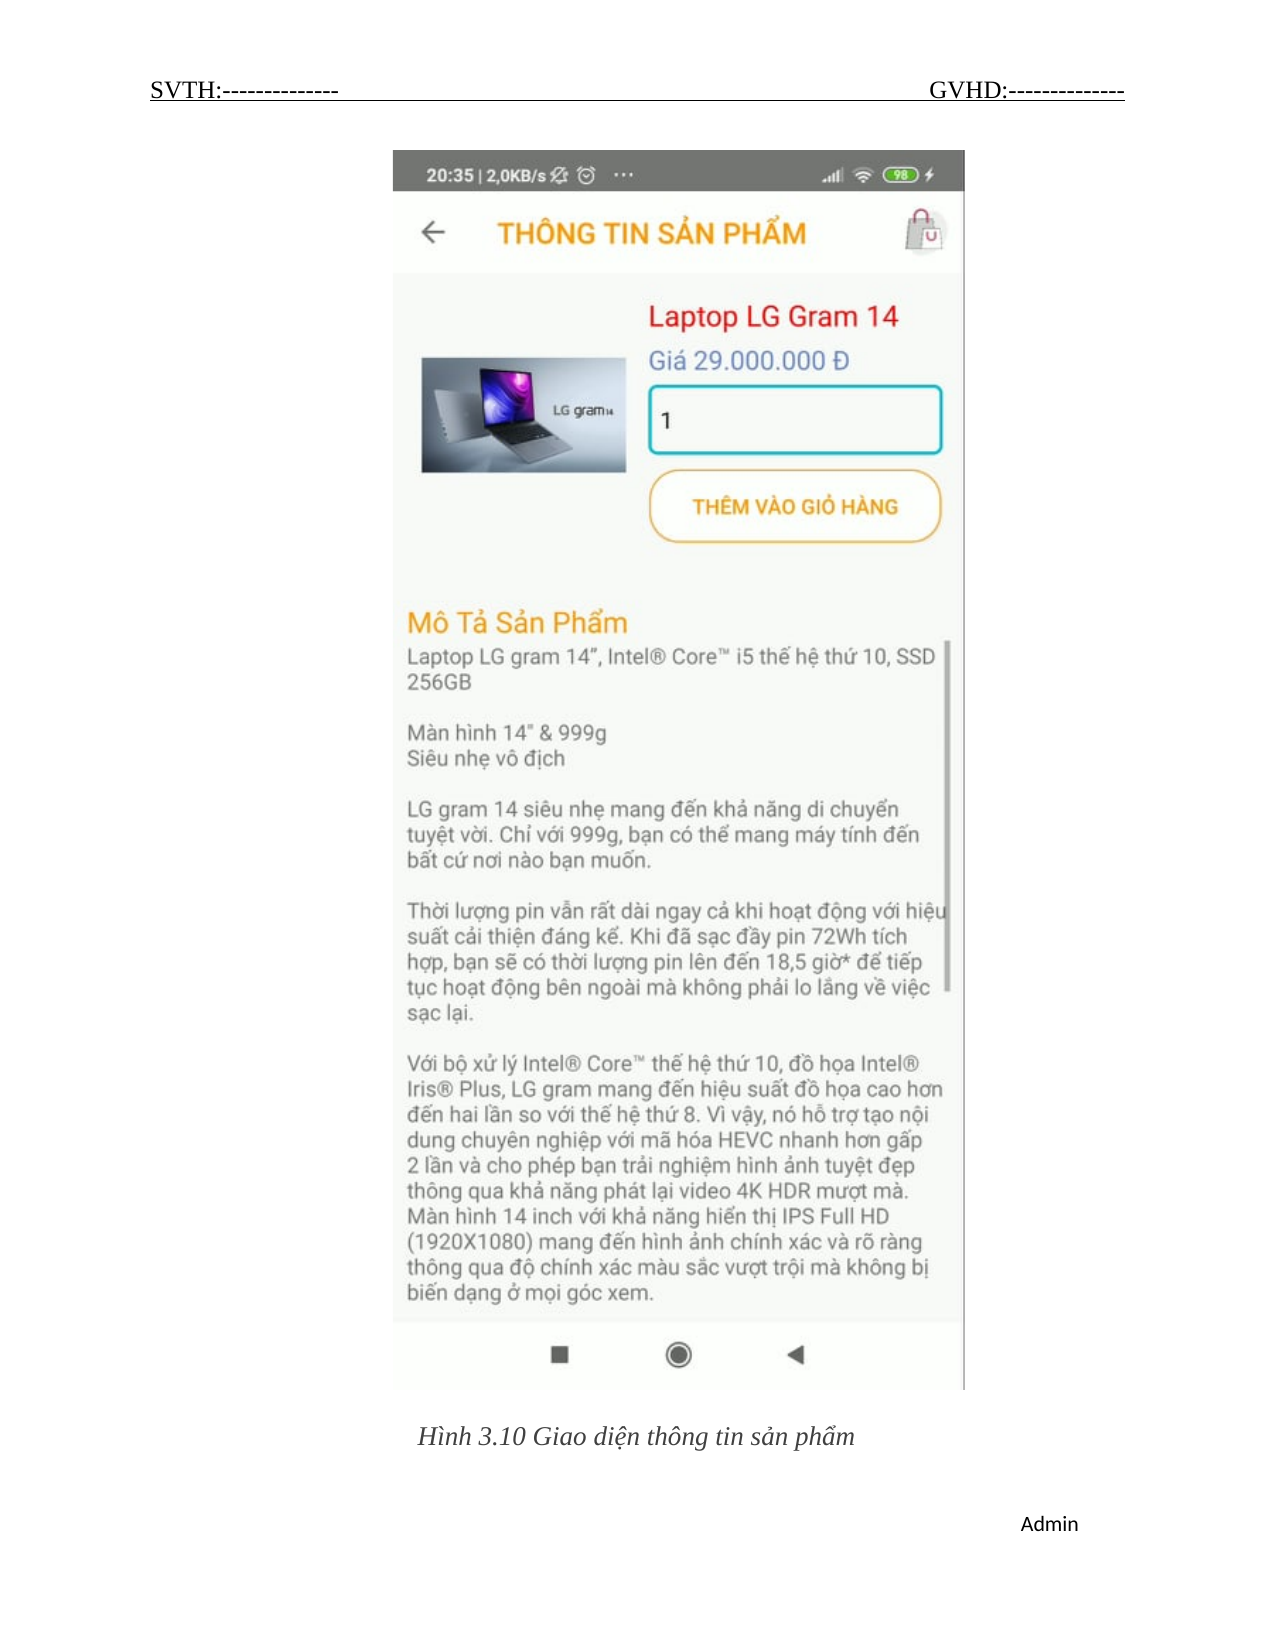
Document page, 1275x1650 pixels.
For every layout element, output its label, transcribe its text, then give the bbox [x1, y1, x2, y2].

picture [392, 150, 965, 1390]
text Hình 3.10 Giao diện thông tin sản phẩm [150, 1420, 1125, 1451]
